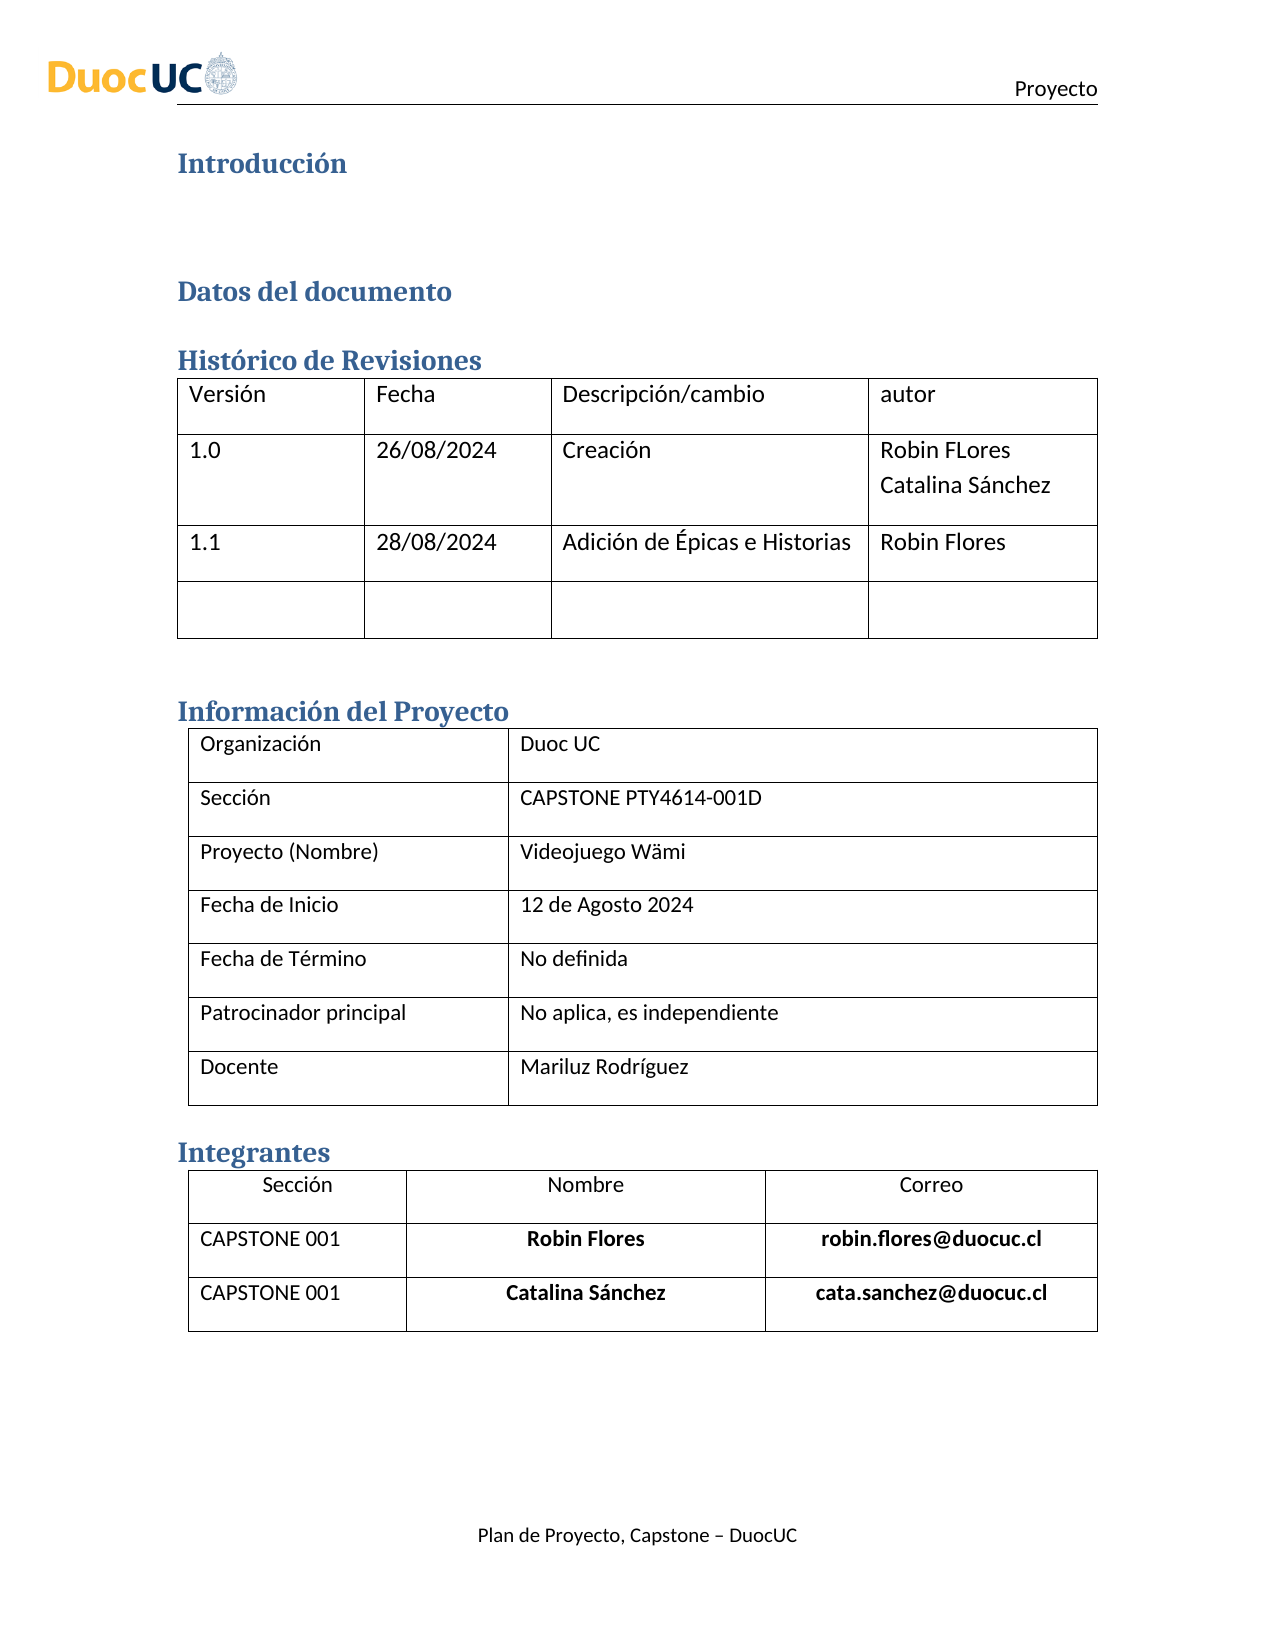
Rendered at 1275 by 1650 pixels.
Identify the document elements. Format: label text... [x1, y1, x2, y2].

table_cell Fecha de Término [189, 944, 508, 997]
table_cell [869, 582, 1097, 638]
table_header Descripción/cambio [552, 379, 868, 434]
table_cell Videojuego Wämi [509, 837, 1097, 889]
table_cell No definida [509, 944, 1097, 997]
table_cell Creación [552, 435, 868, 525]
table_cell 1.0 [178, 435, 364, 525]
text Introducción [177, 148, 1098, 181]
table_cell 12 de Agosto 2024 [509, 891, 1097, 943]
text Integrantes [177, 1136, 1098, 1169]
table_header autor [869, 379, 1097, 434]
table_header Sección [189, 1171, 406, 1223]
table_cell 1.1 [178, 526, 364, 581]
table_cell cata.sanchez@duocuc.cl [766, 1278, 1097, 1331]
table_header Duoc UC [509, 729, 1097, 782]
table_cell robin.flores@duocuc.cl [766, 1224, 1097, 1277]
table_cell CAPSTONE 001 [189, 1278, 406, 1331]
table_cell 26/08/2024 [365, 435, 551, 525]
table_cell Docente [189, 1052, 508, 1104]
text Histórico de Revisiones [177, 344, 1098, 377]
table_cell 28/08/2024 [365, 526, 551, 581]
table_cell CAPSTONE 001 [189, 1224, 406, 1277]
table_cell Adición de Épicas e Historias [552, 526, 868, 581]
text Datos del documento [177, 275, 1098, 308]
text Información del Proyecto [177, 695, 1098, 728]
table_cell Mariluz Rodríguez [509, 1052, 1097, 1104]
table_cell Robin Flores [407, 1224, 765, 1277]
table_cell Fecha de Inicio [189, 891, 508, 943]
table_header Fecha [365, 379, 551, 434]
table_header Correo [766, 1171, 1097, 1223]
table_cell Sección [189, 783, 508, 836]
table_cell [552, 582, 868, 638]
table_cell CAPSTONE PTY4614-001D [509, 783, 1097, 836]
table_header Versión [178, 379, 364, 434]
table_cell Proyecto (Nombre) [189, 837, 508, 889]
table_cell [178, 582, 364, 638]
table_cell Catalina Sánchez [407, 1278, 765, 1331]
table_cell [365, 582, 551, 638]
table_cell No aplica, es independiente [509, 998, 1097, 1051]
table_header Organización [189, 729, 508, 782]
table_cell Robin FLores Catalina Sánchez [869, 435, 1097, 525]
picture [38, 47, 244, 98]
table_cell Robin Flores [869, 526, 1097, 581]
table_header Nombre [407, 1171, 765, 1223]
table_cell Patrocinador principal [189, 998, 508, 1051]
